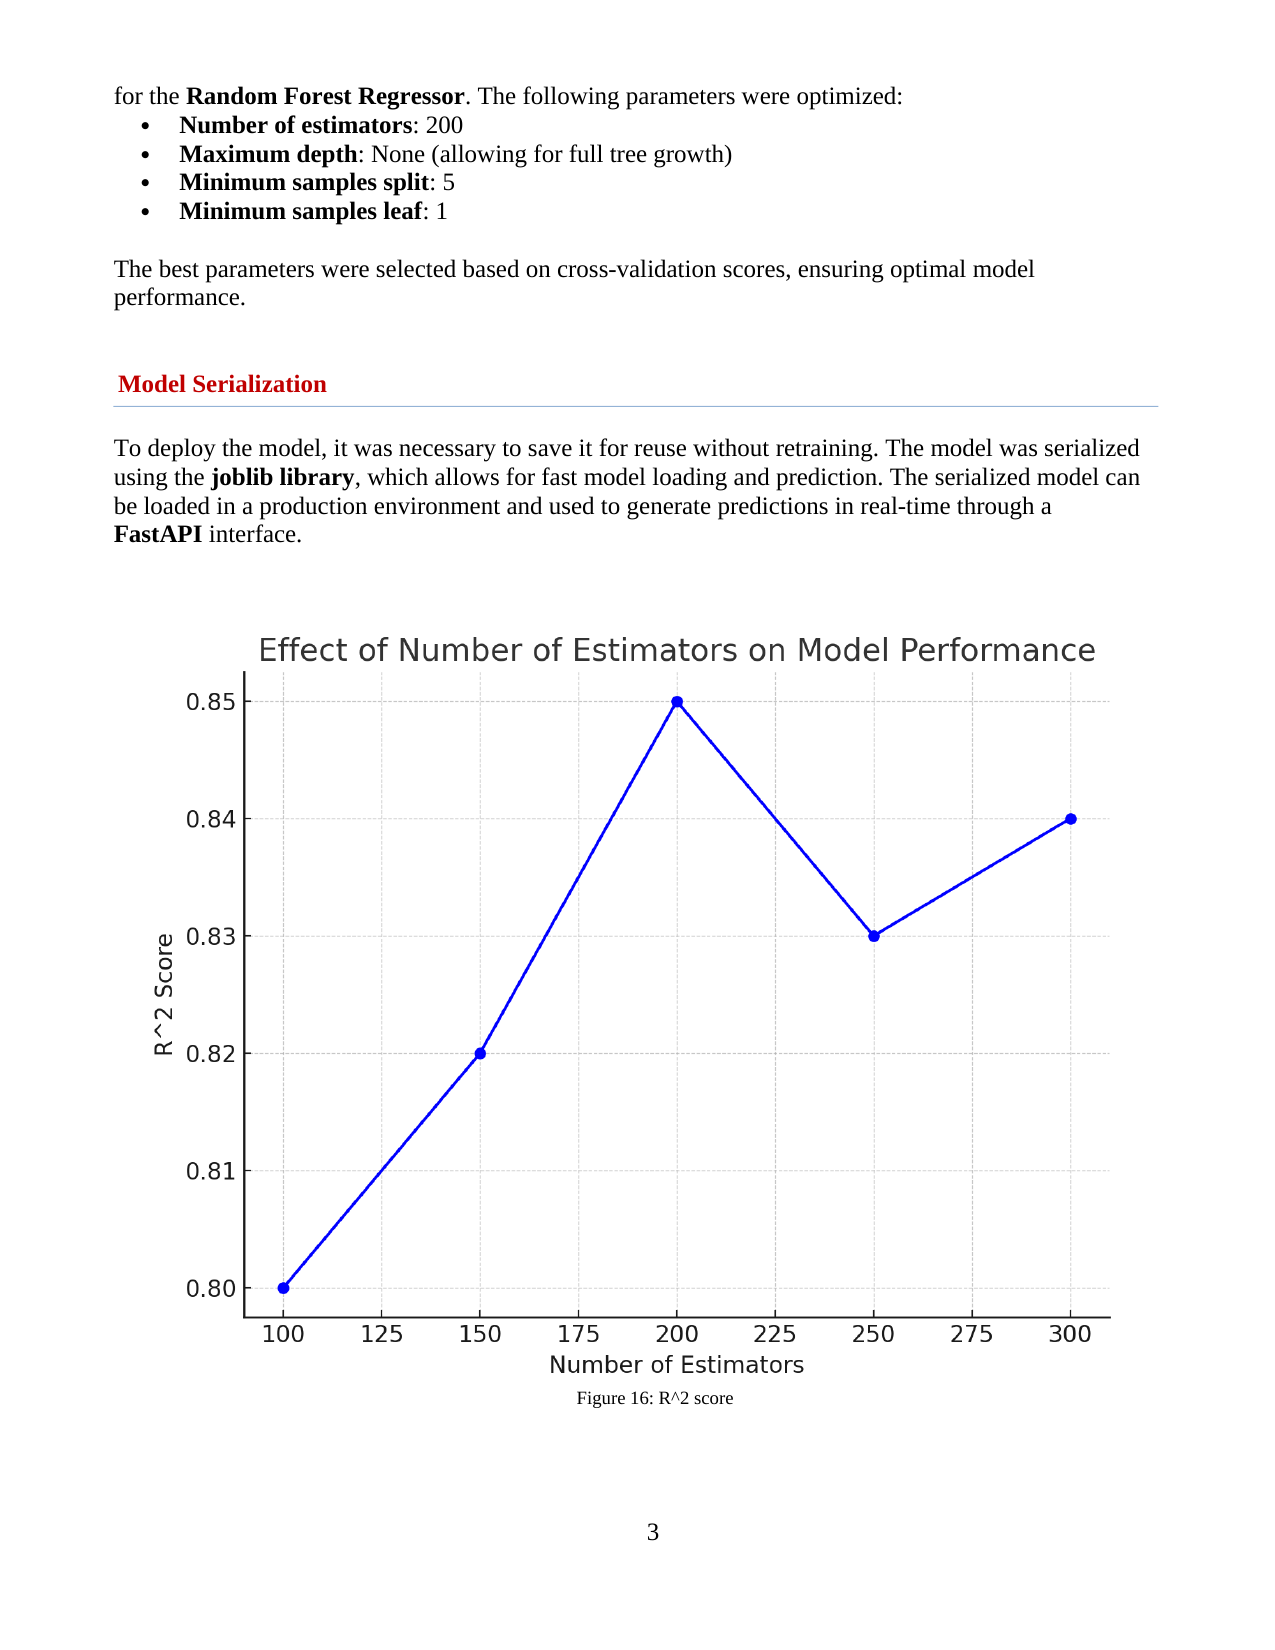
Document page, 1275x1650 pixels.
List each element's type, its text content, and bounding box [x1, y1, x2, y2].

list Minimum samples split: 5 [142, 167, 1145, 196]
subtitle Model Serialization [118, 369, 1103, 398]
list Number of estimators: 200 [142, 110, 1145, 139]
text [113, 81, 1145, 110]
list Minimum samples leaf: 1 [142, 196, 1145, 225]
picture [104, 571, 1221, 1409]
text The best parameters were selected based on cross-validation scores, ensuring optimal model performance. [113, 254, 1145, 311]
list Maximum depth: None (allowing for full tree growth) [142, 139, 1145, 167]
text To deploy the model, it was necessary to save it for reuse without retraining. The model was serialized using the joblib library, which allows for fast model loading and prediction. The serialized model can be loaded in a production environment and used to generate predictions in real-time through a FastAPI interface. [113, 433, 1145, 548]
